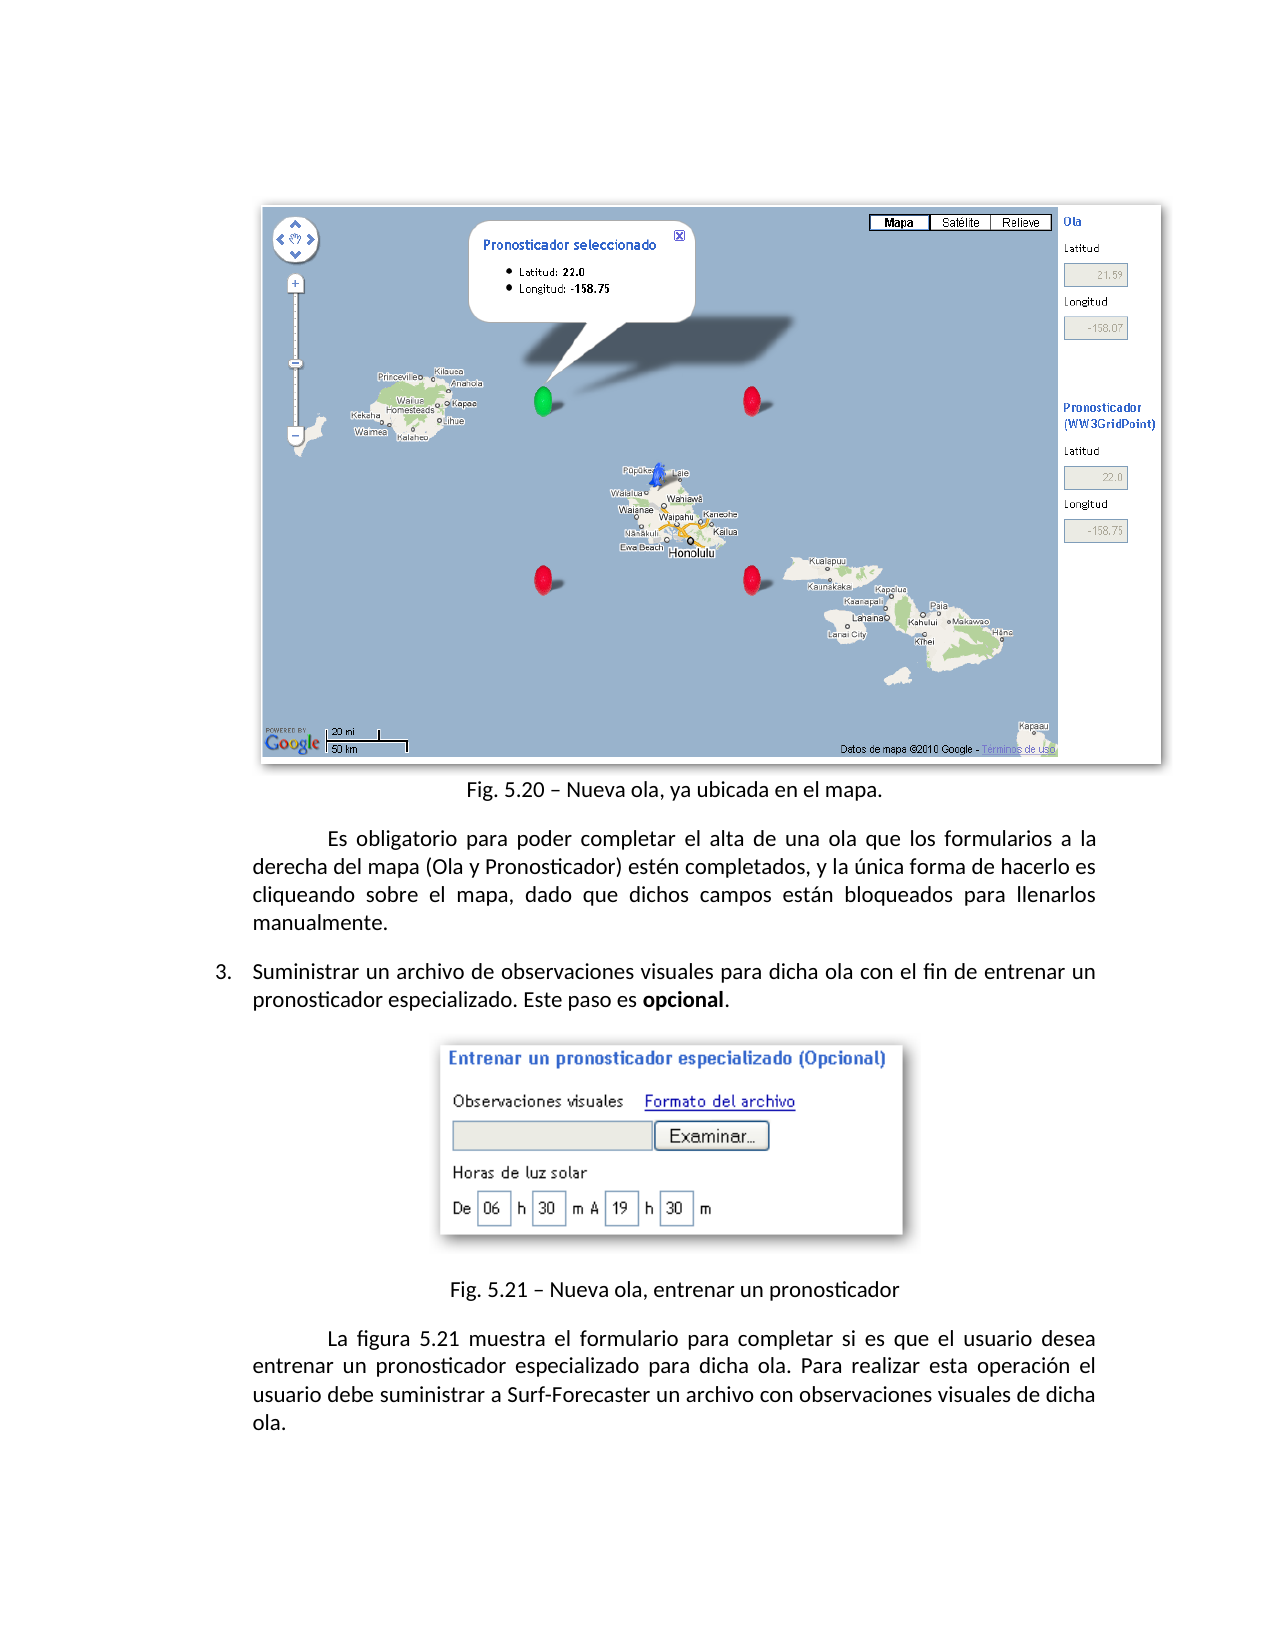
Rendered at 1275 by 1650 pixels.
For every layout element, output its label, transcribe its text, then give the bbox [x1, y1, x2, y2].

text La figura 5.21 muestra el formulario para completar si es que el usuario desea entrenar un pronosticador especializado para dicha ola. Para realizar esta operación el usuario debe suministrar a Surf-Forecaster un archivo con observaciones visuales de dicha ola. [252, 1324, 1098, 1436]
picture [428, 1033, 922, 1254]
list Suministrar un archivo de observaciones visuales para dicha ola con el fin de entrenar un pronosticador especializado. Este paso es opcional. [215, 957, 1098, 1013]
text Es obligatorio para poder completar el alta de una ola que los formularios a la derecha del mapa (Ola y Pronosticador) estén completados, y la única forma de hacerlo es cliqueando sobre el mapa, dado que dichos campos están bloqueados para llenarlos manualmente. [252, 824, 1098, 936]
picture [252, 196, 1173, 776]
text Fig. 5.21 – Nueva ola, entrenar un pronosticador [252, 1275, 1098, 1303]
text Fig. 5.20 – Nueva ola, ya ubicada en el mapa. [252, 776, 1098, 803]
